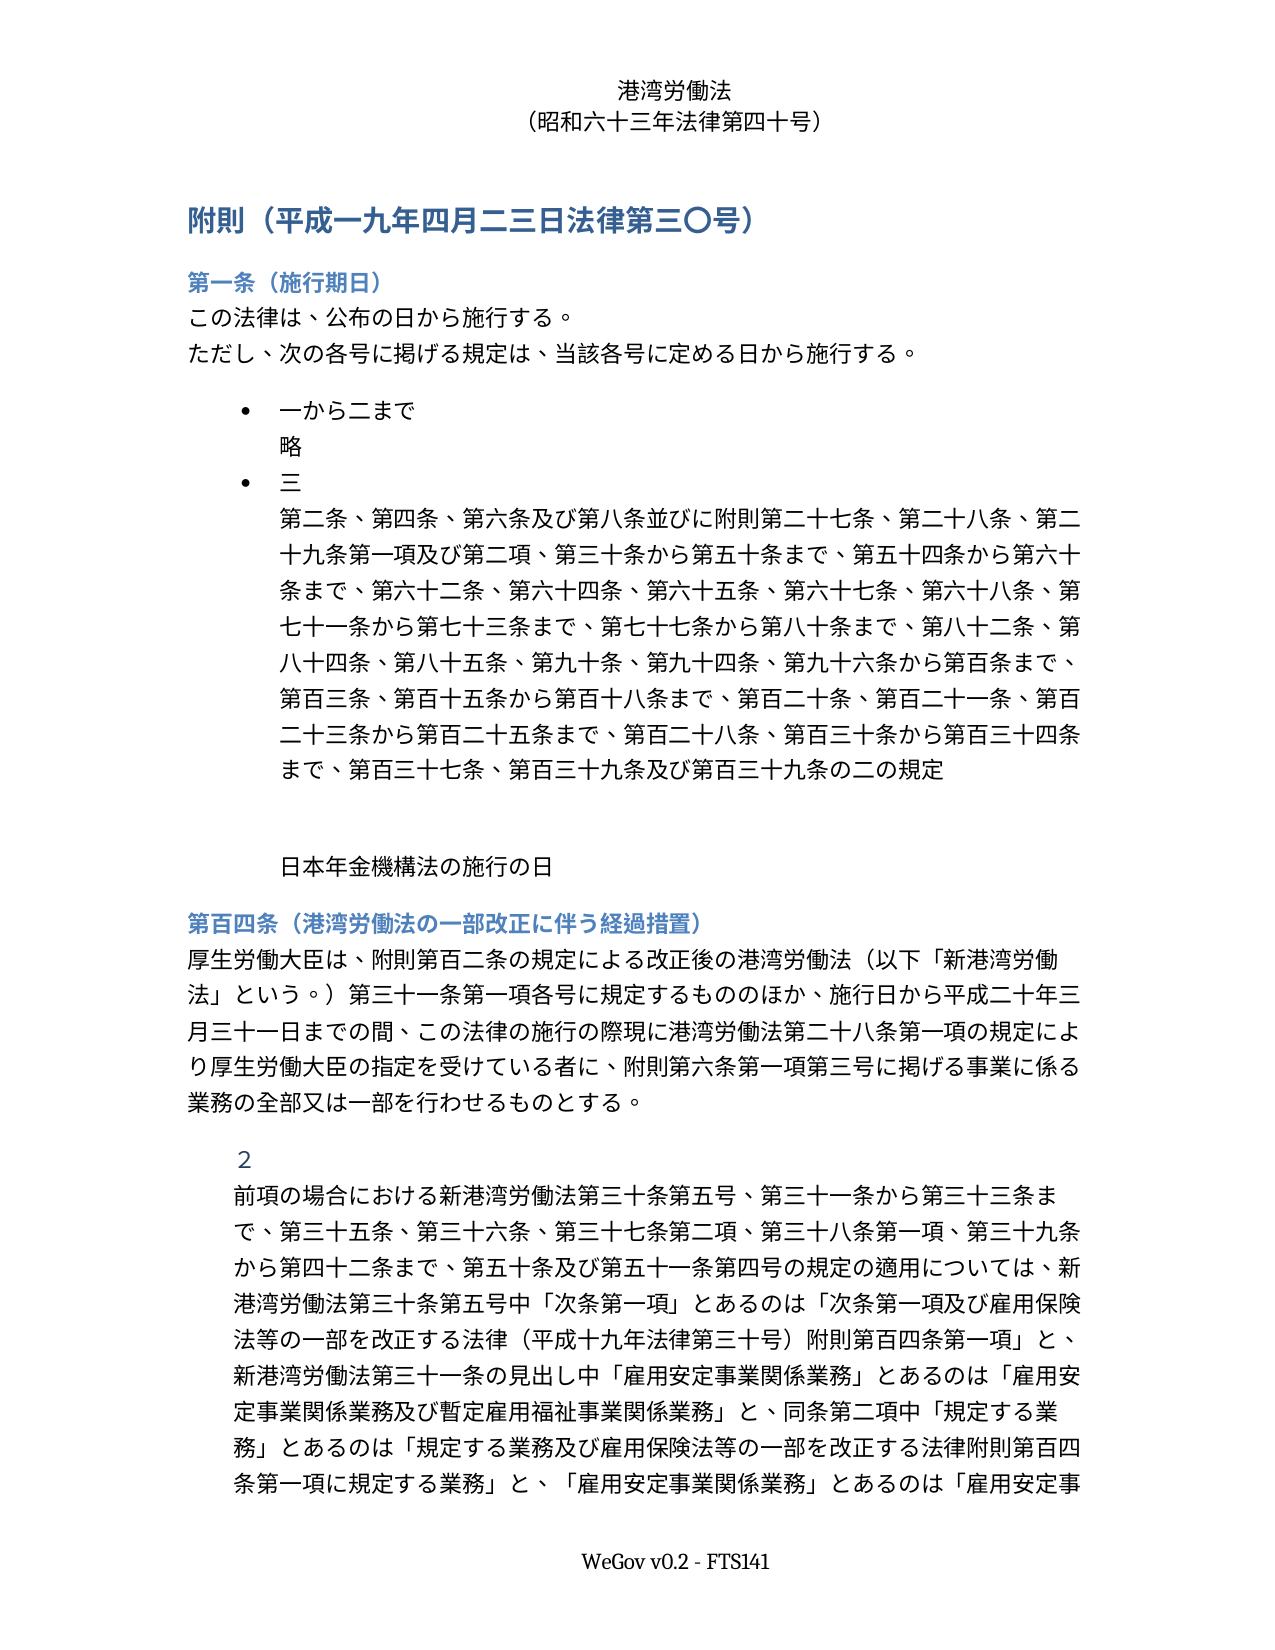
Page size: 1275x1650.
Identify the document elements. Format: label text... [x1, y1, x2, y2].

subtitle 第一条（施行期日） [187, 266, 1087, 298]
list 一から二まで 略 [242, 395, 1087, 462]
text この法律は、公布の日から施行する。 ただし、次の各号に掲げる規定は、当該各号に定める日から施行する。 [187, 302, 1087, 369]
text 厚生労働大臣は、附則第百二条の規定による改正後の港湾労働法（以下「新港湾労働法」という。）第三十一条第一項各号に規定するもののほか、施行日から平成二十年三月三十一日までの間、この法律の施行の際現に港湾労働法第二十八条第一項の規定により厚生労働大臣の指定を受けている者に、附則第六条第一項第三号に掲げる事業に係る業務の全部又は一部を行わせるものとする。 [187, 943, 1087, 1118]
subtitle 附則（平成一九年四月二三日法律第三〇号） [187, 200, 1087, 240]
subtitle ２ [233, 1144, 1087, 1175]
list 三 第二条、第四条、第六条及び第八条並びに附則第二十七条、第二十八条、第二十九条第一項及び第二項、第三十条から第五十条まで、第五十四条から第六十条まで、第六十二条、第六十四条、第六十五条、第六十七条、第六十八条、第七十一条から第七十三条まで、第七十七条から第八十条まで、第八十二条、第八十四条、第八十五条、第九十条、第九十四条、第九十六条から第百条まで、第百三条、第百十五条から第百十八条まで、第百二十条、第百二十一条、第百二十三条から第百二十五条まで、第百二十八条、第百三十条から第百三十四条まで、第百三十七条、第百三十九条及び第百三十九条の二の規定 日本年金機構法の施行の日 [242, 467, 1087, 882]
subtitle 第百四条（港湾労働法の一部改正に伴う経過措置） [187, 908, 1087, 939]
